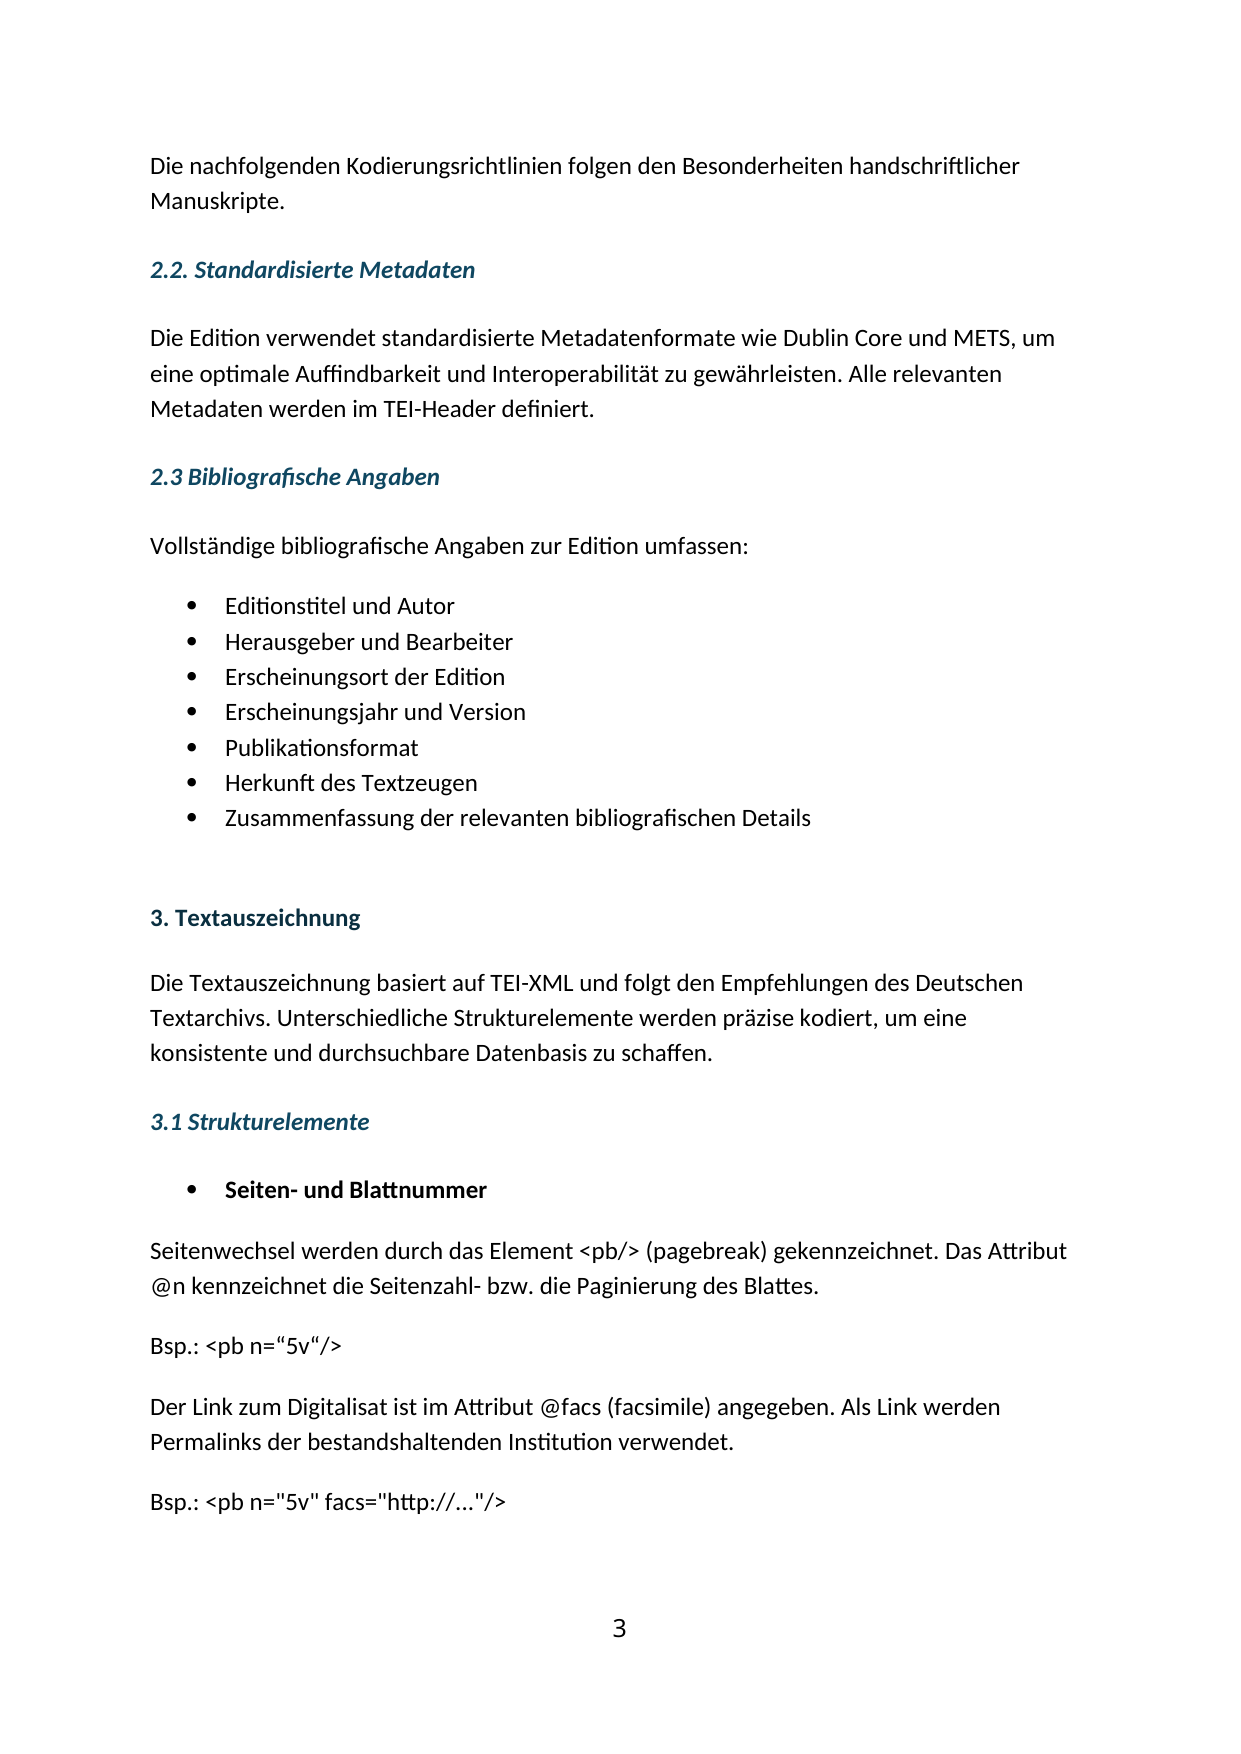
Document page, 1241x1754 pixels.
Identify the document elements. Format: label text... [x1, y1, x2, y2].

text Die Textauszeichnung basiert auf TEI-XML und folgt den Empfehlungen des Deutschen Textarchivs. Unterschiedliche Strukturelemente werden präzise kodiert, um eine konsistente und durchsuchbare Datenbasis zu schaffen. [150, 967, 1090, 1068]
text Bsp.: <pb n=“5v“/> [150, 1330, 1090, 1361]
text Seitenwechsel werden durch das Element <pb/> (pagebreak) gekennzeichnet. Das Attribut @n kennzeichnet die Seitenzahl- bzw. die Paginierung des Blattes. [150, 1235, 1090, 1301]
text Vollständige bibliografische Angaben zur Edition umfassen: [150, 530, 1090, 561]
list Publikationsformat [187, 732, 1090, 762]
text Bsp.: <pb n="5v" facs="http://..."/> [150, 1486, 1090, 1517]
list Herausgeber und Bearbeiter [187, 626, 1090, 656]
text Die nachfolgenden Kodierungsrichtlinien folgen den Besonderheiten handschriftlicher Manuskripte. [150, 150, 1090, 216]
text Die Edition verwendet standardisierte Metadatenformate wie Dublin Core und METS, um eine optimale Auffindbarkeit und Interoperabilität zu gewährleisten. Alle relevanten Metadaten werden im TEI-Header definiert. [150, 322, 1090, 423]
list Seiten- und Blattnummer [187, 1174, 1090, 1205]
list Zusammenfassung der relevanten bibliografischen Details [187, 802, 1090, 833]
subtitle 2.3 Bibliografische Angaben [150, 462, 1090, 492]
list Erscheinungsjahr und Version [187, 696, 1090, 727]
text Der Link zum Digitalisat ist im Attribut @facs (facsimile) angegeben. Als Link werden Permalinks der bestandshaltenden Institution verwendet. [150, 1391, 1090, 1457]
subtitle 3.1 Strukturelemente [150, 1106, 1090, 1136]
list Editionstitel und Autor [187, 590, 1090, 621]
list Erscheinungsort der Edition [187, 661, 1090, 692]
subtitle 3. Textauszeichnung [150, 902, 1090, 933]
subtitle 2.2. Standardisierte Metadaten [150, 254, 1090, 284]
list Herkunft des Textzeugen [187, 767, 1090, 797]
